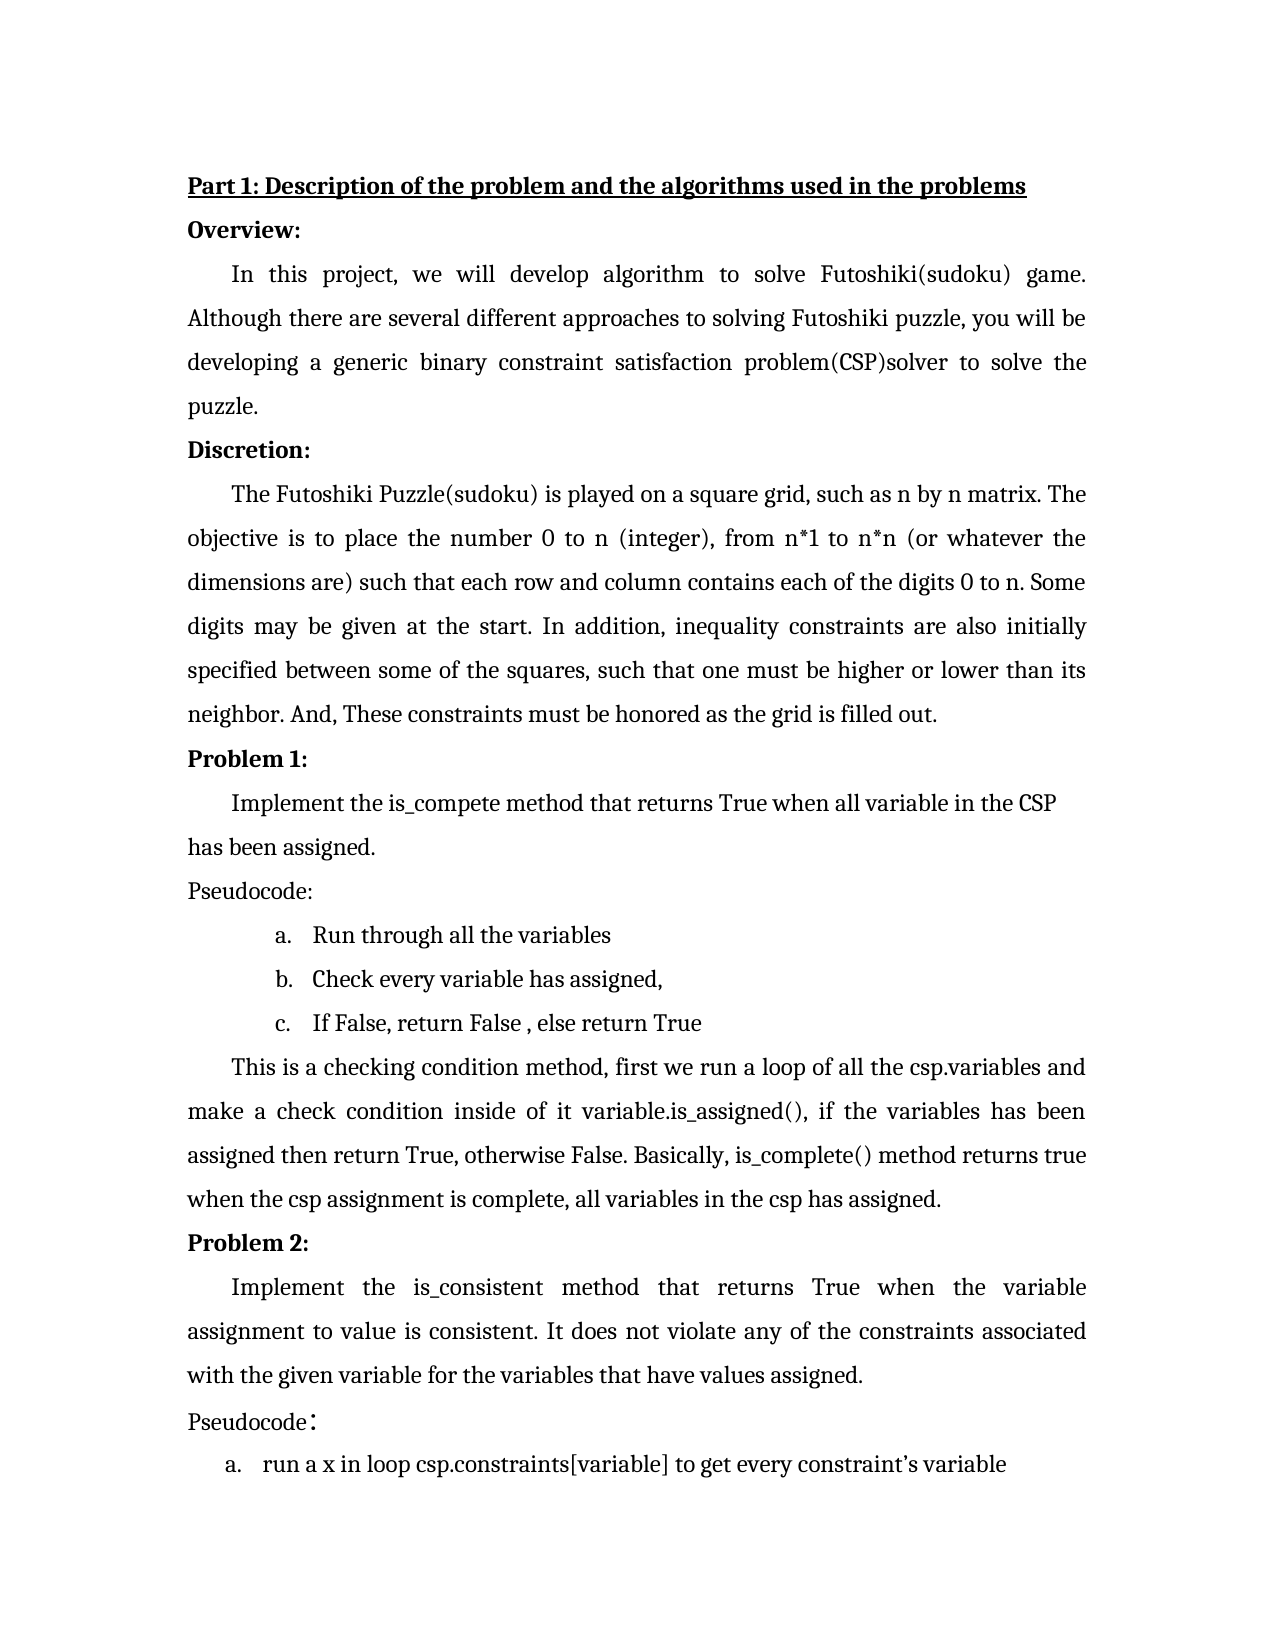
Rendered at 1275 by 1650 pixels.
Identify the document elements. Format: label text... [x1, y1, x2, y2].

text Implement the is_consistent method that returns True when the variable assignment to value is consistent. It does not violate any of the constraints associated with the given variable for the variables that have values assigned. [187, 1266, 1087, 1398]
text In this project, we will develop algorithm to solve Futoshiki(sudoku) game. Although there are several different approaches to solving Futoshiki puzzle, you will be developing a generic binary constraint satisfaction problem(CSP)solver to solve the puzzle. [187, 252, 1087, 428]
list Run through all the variables [275, 913, 1087, 957]
text Pseudocode: [187, 869, 1087, 913]
text Pseudocode： [187, 1398, 1087, 1442]
text Overview: [187, 208, 1087, 252]
text The Futoshiki Puzzle(sudoku) is played on a square grid, such as n by n matrix. The objective is to place the number 0 to n (integer), from n*1 to n*n (or whatever the dimensions are) such that each row and column contains each of the digits 0 to n. Some digits may be given at the start. In addition, inequality constraints are also initially specified between some of the squares, such that one must be higher or lower than its neighbor. And, These constraints must be honored as the grid is filled out. [187, 472, 1087, 737]
text Implement the is_compete method that returns True when all variable in the CSP has been assigned. [187, 781, 1087, 869]
text Problem 1: [187, 737, 1087, 781]
text Discretion: [187, 428, 1087, 472]
list Check every variable has assigned, [275, 957, 1087, 1001]
text Problem 2: [187, 1222, 1087, 1266]
list run a x in loop csp.constraints[variable] to get every constraint’s variable [225, 1442, 1087, 1486]
text Part 1: Description of the problem and the algorithms used in the problems [187, 164, 1087, 208]
text This is a checking condition method, first we run a loop of all the csp.variables and make a check condition inside of it variable.is_assigned(), if the variables has been assigned then return True, otherwise False. Basically, is_complete() method returns true when the csp assignment is complete, all variables in the csp has assigned. [187, 1045, 1087, 1222]
list If False, return False , else return True [275, 1001, 1087, 1045]
